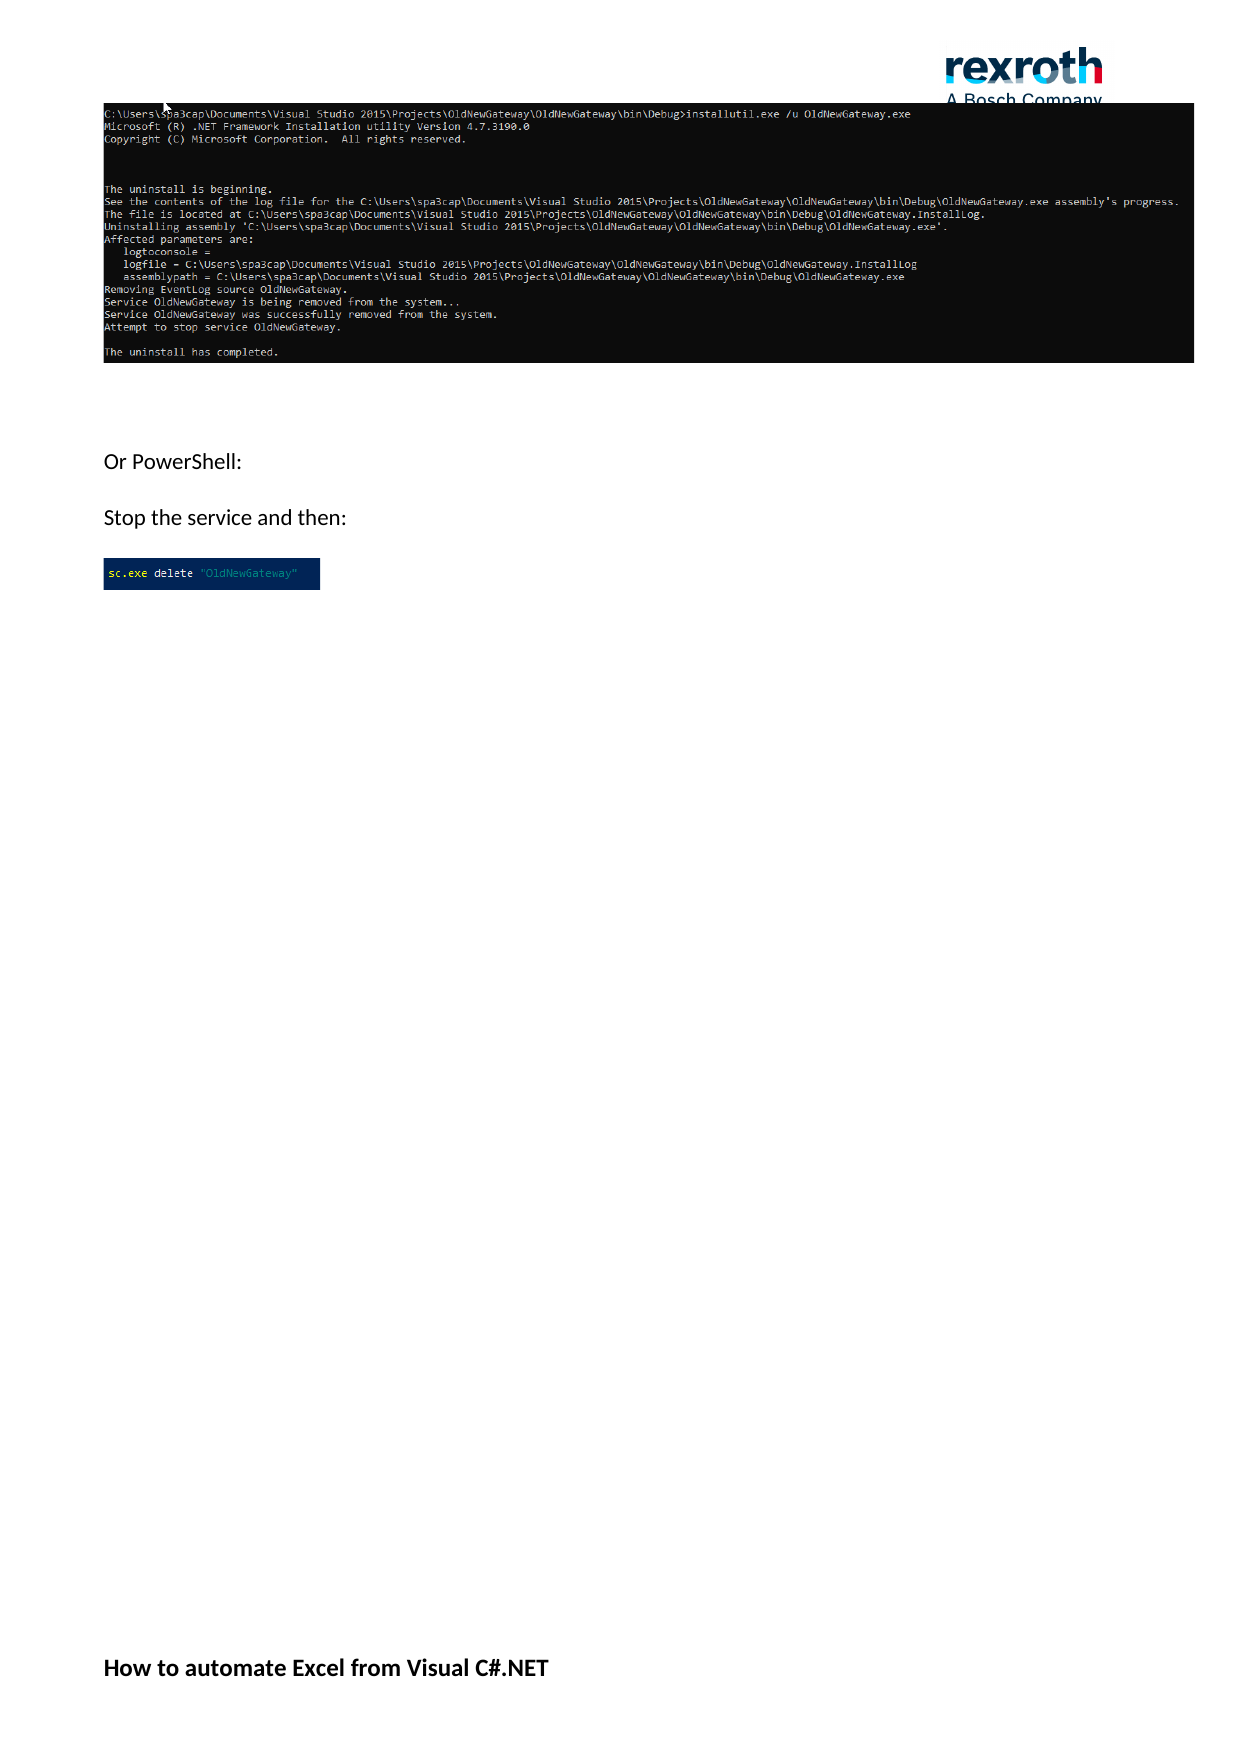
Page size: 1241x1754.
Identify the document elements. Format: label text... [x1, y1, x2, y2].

text Or PowerShell: [103, 447, 1137, 475]
text How to automate Excel from Visual C#.NET [103, 1652, 1137, 1683]
picture [103, 40, 1195, 363]
picture [103, 558, 321, 590]
text Stop the service and then: [103, 503, 1137, 531]
